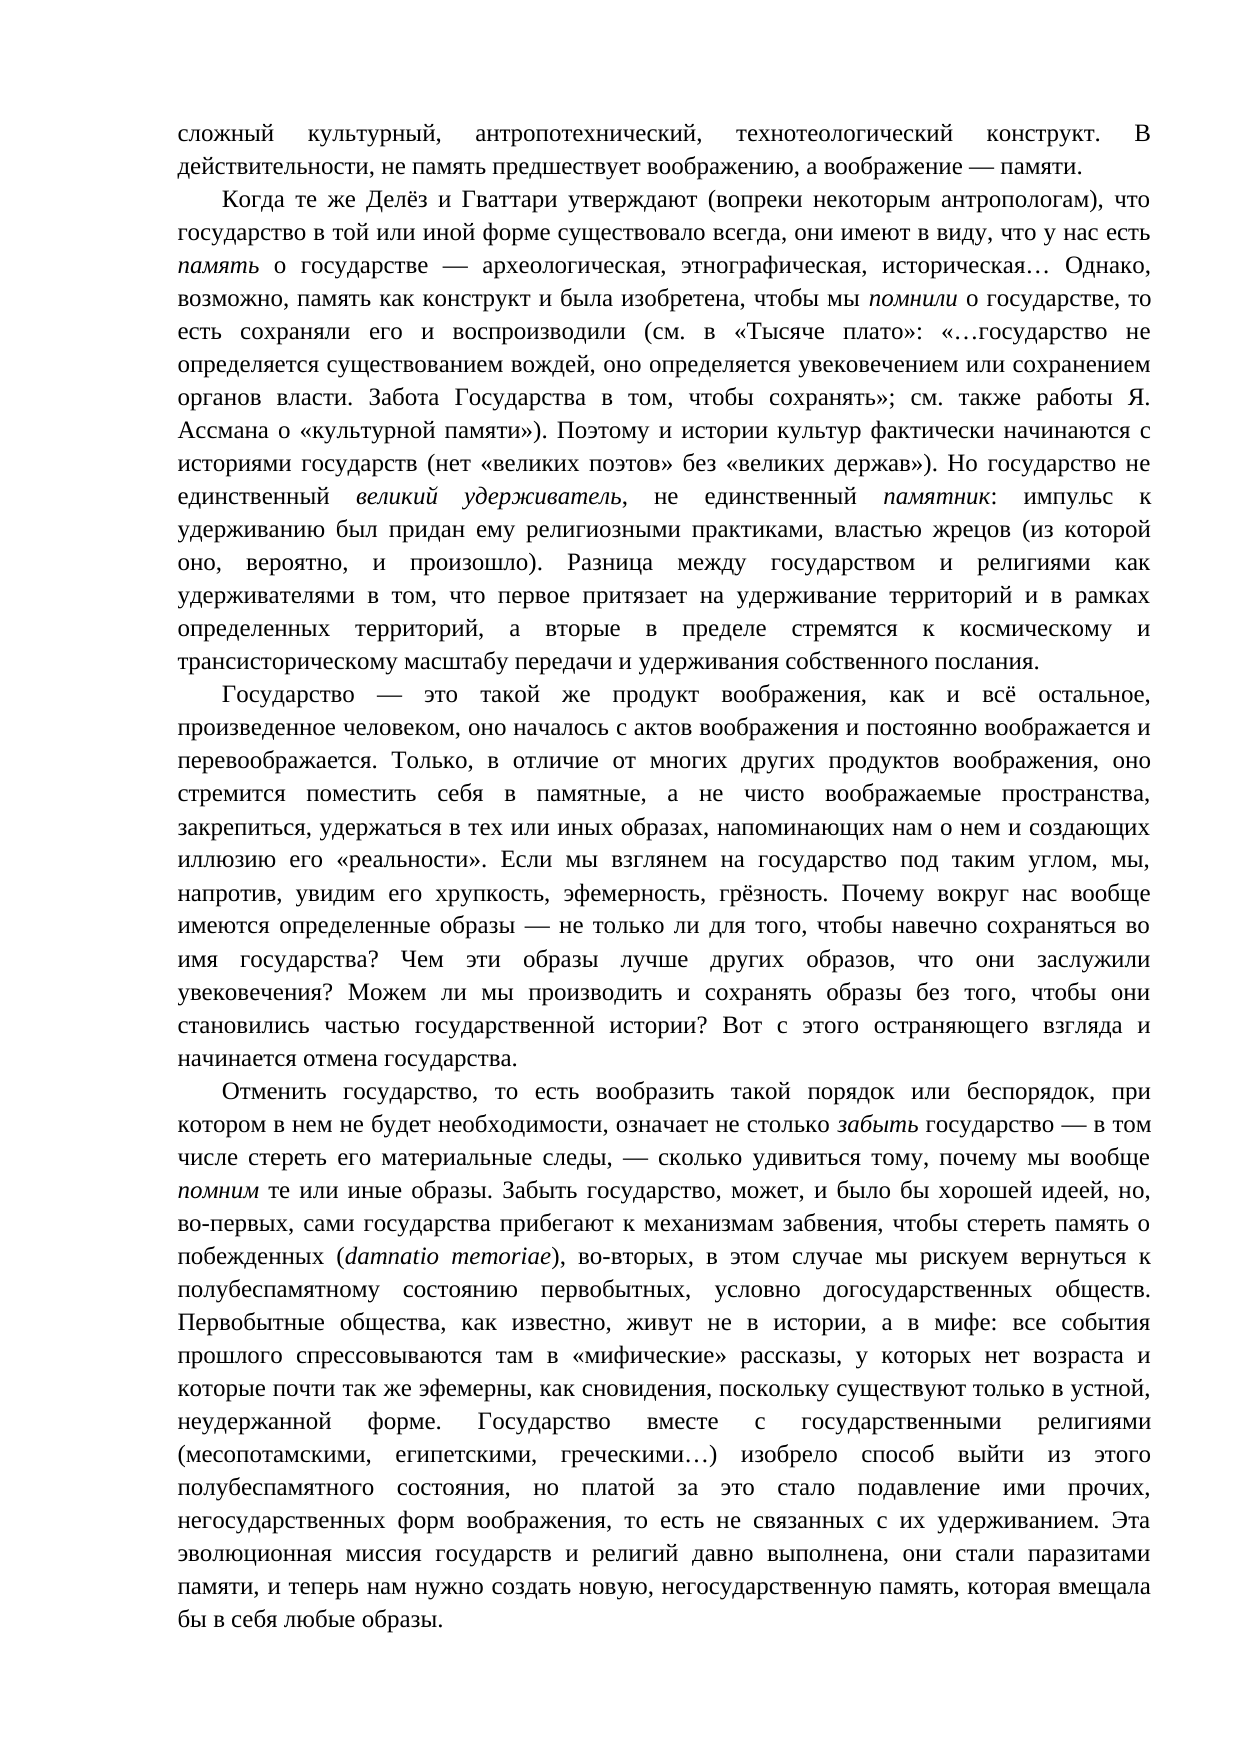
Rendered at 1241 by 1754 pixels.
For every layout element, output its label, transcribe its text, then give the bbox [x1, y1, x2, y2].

text Отменить государство, то есть вообразить такой порядок или беспорядок, при котором в нем не будет необходимости, означает не столько забыть государство — в том числе стереть его материальные следы, — сколько удивиться тому, почему мы вообще помним те или иные образы. Забыть государство, может, и было бы хорошей идеей, но, во-первых, сами государства прибегают к механизмам забвения, чтобы стереть память о побежденных (damnatio memoriae), во-вторых, в этом случае мы рискуем вернуться к полубеспамятному состоянию первобытных, условно догосударственных обществ. Первобытные общества, как известно, живут не в истории, а в мифе: все события прошлого спрессовываются там в «мифические» рассказы, у которых нет возраста и которые почти так же эфемерны, как сновидения, поскольку существуют только в устной, неудержанной форме. Государство вместе с государственными религиями (месопотамскими, египетскими, греческими…) изобрело способ выйти из этого полубеспамятного состояния, но платой за это стало подавление ими прочих, негосударственных форм воображения, то есть не связанных с их удерживанием. Эта эволюционная миссия государств и религий давно выполнена, они стали паразитами памяти, и теперь нам нужно создать новую, негосударственную память, которая вмещала бы в себя любые образы. [177, 1076, 1152, 1633]
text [177, 118, 1152, 180]
text Государство — это такой же продукт воображения, как и всё остальное, произведенное человеком, оно началось с актов воображения и постоянно воображается и перевоображается. Только, в отличие от многих других продуктов воображения, оно стремится поместить себя в памятные, а не чисто воображаемые пространства, закрепиться, удержаться в тех или иных образах, напоминающих нам о нем и создающих иллюзию его «реальности». Если мы взглянем на государство под таким углом, мы, напротив, увидим его хрупкость, эфемерность, грёзность. Почему вокруг нас вообще имеются определенные образы — не только ли для того, чтобы навечно сохраняться во имя государства? Чем эти образы лучше других образов, что они заслужили увековечения? Можем ли мы производить и сохранять образы без того, чтобы они становились частью государственной истории? Вот с этого остраняющего взгляда и начинается отмена государства. [177, 679, 1152, 1071]
text Когда те же Делёз и Гваттари утверждают (вопреки некоторым антропологам), что государство в той или иной форме существовало всегда, они имеют в виду, что у нас есть память о государстве — археологическая, этнографическая, историческая… Однако, возможно, память как конструкт и была изобретена, чтобы мы помнили о государстве, то есть сохраняли его и воспроизводили (см. в «Тысяче плато»: «…государство не определяется существованием вождей, оно определяется увековечением или сохранением органов власти. Забота Государства в том, чтобы сохранять»; см. также работы Я. Ассмана о «культурной памяти»). Поэтому и истории культур фактически начинаются с историями государств (нет «великих поэтов» без «великих держав»). Но государство не единственный великий удерживатель, не единственный памятник: импульс к удерживанию был придан ему религиозными практиками, властью жрецов (из которой оно, вероятно, и произошло). Разница между государством и религиями как удерживателями в том, что первое притязает на удерживание территорий и в рамках определенных территорий, а вторые в пределе стремятся к космическому и трансисторическому масштабу передачи и удерживания собственного послания. [177, 184, 1152, 675]
